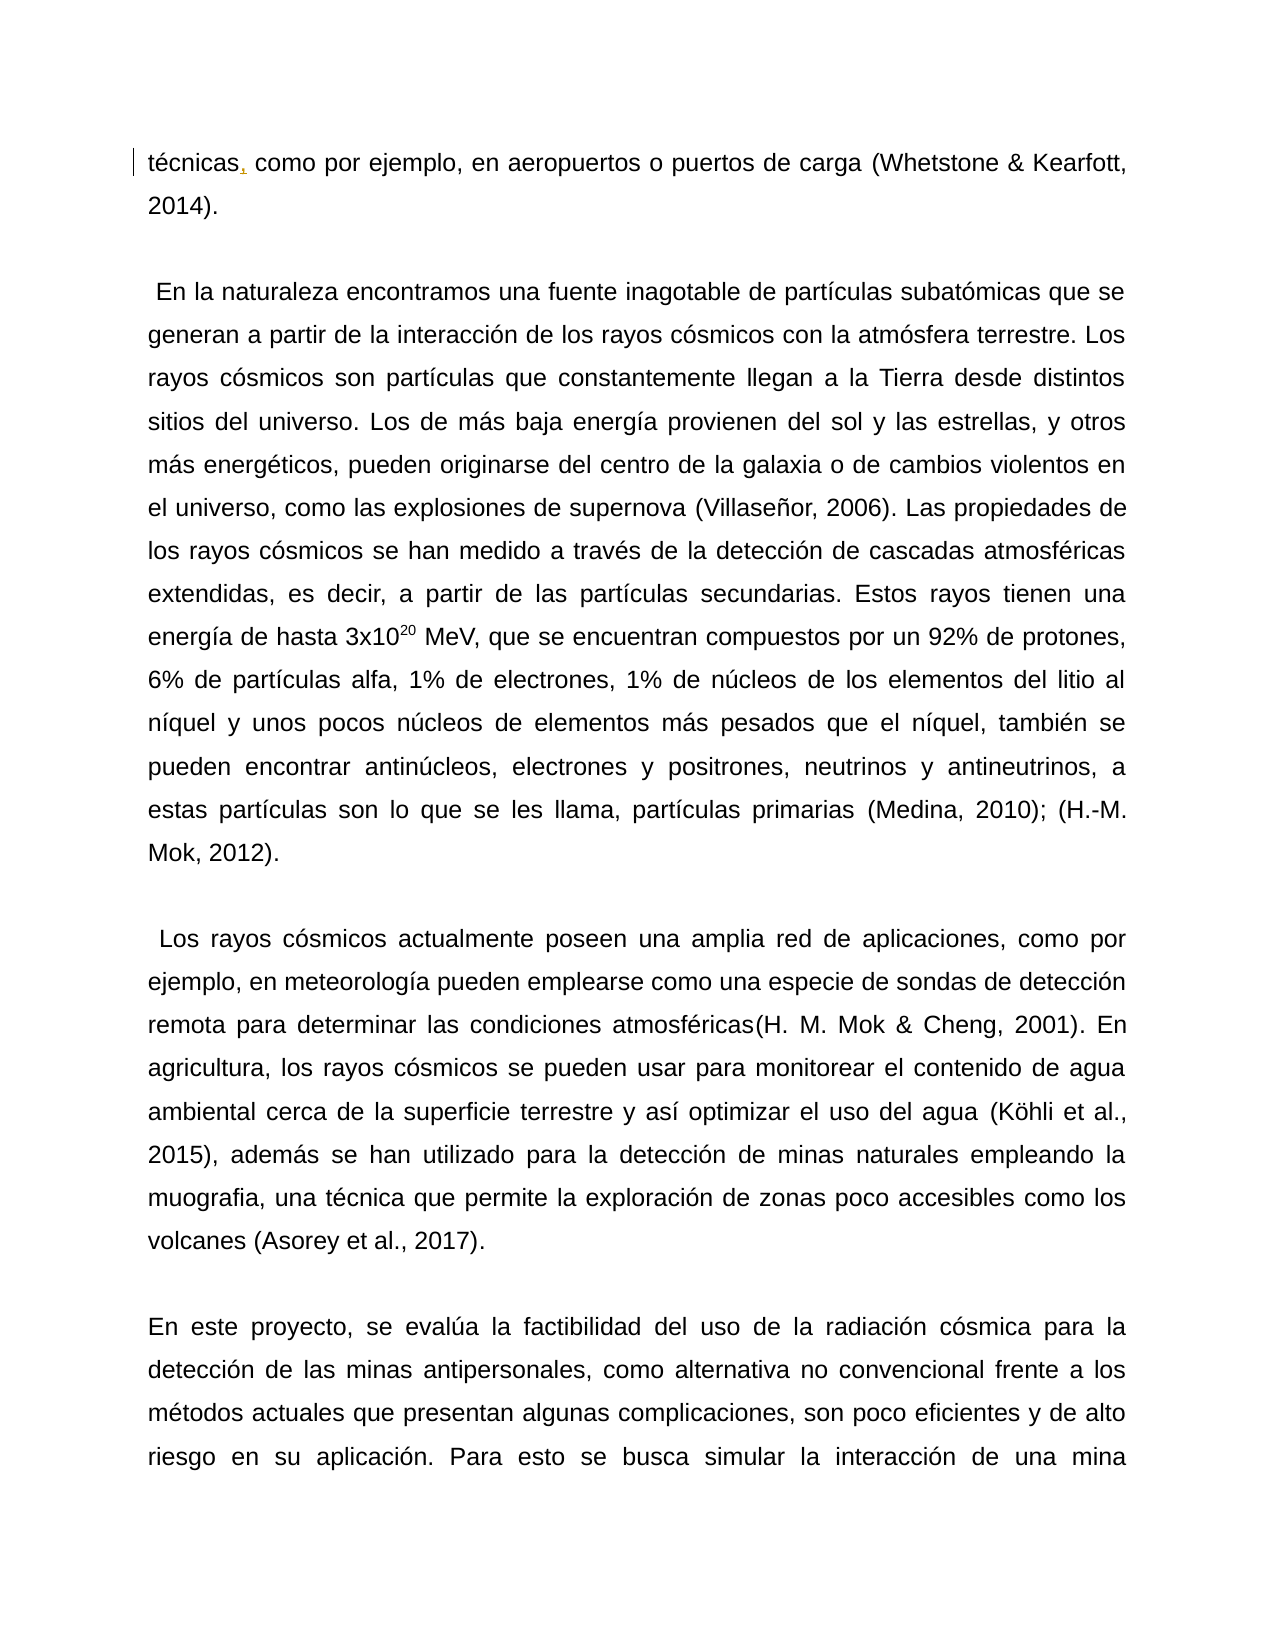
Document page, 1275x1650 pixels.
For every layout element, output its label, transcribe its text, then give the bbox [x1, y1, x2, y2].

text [148, 1312, 1127, 1470]
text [148, 148, 1127, 219]
text Los rayos cósmicos actualmente poseen una amplia red de aplicaciones, como por ejemplo, en meteorología pueden emplearse como una especie de sondas de detección remota para determinar las condiciones atmosféricas(H. M. Mok & Cheng, 2001). En agricultura, los rayos cósmicos se pueden usar para monitorear el contenido de agua ambiental cerca de la superficie terrestre y así optimizar el uso del agua (Köhli et al., 2015), además se han utilizado para la detección de minas naturales empleando la muografia, una técnica que permite la exploración de zonas poco accesibles como los volcanes (Asorey et al., 2017). [148, 924, 1127, 1254]
text En la naturaleza encontramos una fuente inagotable de partículas subatómicas que se generan a partir de la interacción de los rayos cósmicos con la atmósfera terrestre. Los rayos cósmicos son partículas que constantemente llegan a la Tierra desde distintos sitios del universo. Los de más baja energía provienen del sol y las estrellas, y otros más energéticos, pueden originarse del centro de la galaxia o de cambios violentos en el universo, como las explosiones de supernova (Villaseñor, 2006). Las propiedades de los rayos cósmicos se han medido a través de la detección de cascadas atmosféricas extendidas, es decir, a partir de las partículas secundarias. Estos rayos tienen una energía de hasta 3x1020 MeV, que se encuentran compuestos por un 92% de protones, 6% de partículas alfa, 1% de electrones, 1% de núcleos de los elementos del litio al níquel y unos pocos núcleos de elementos más pesados que el níquel, también se pueden encontrar antinúcleos, electrones y positrones, neutrinos y antineutrinos, a estas partículas son lo que se les llama, partículas primarias (Medina, 2010); (H.-M. Mok, 2012). [148, 277, 1127, 866]
